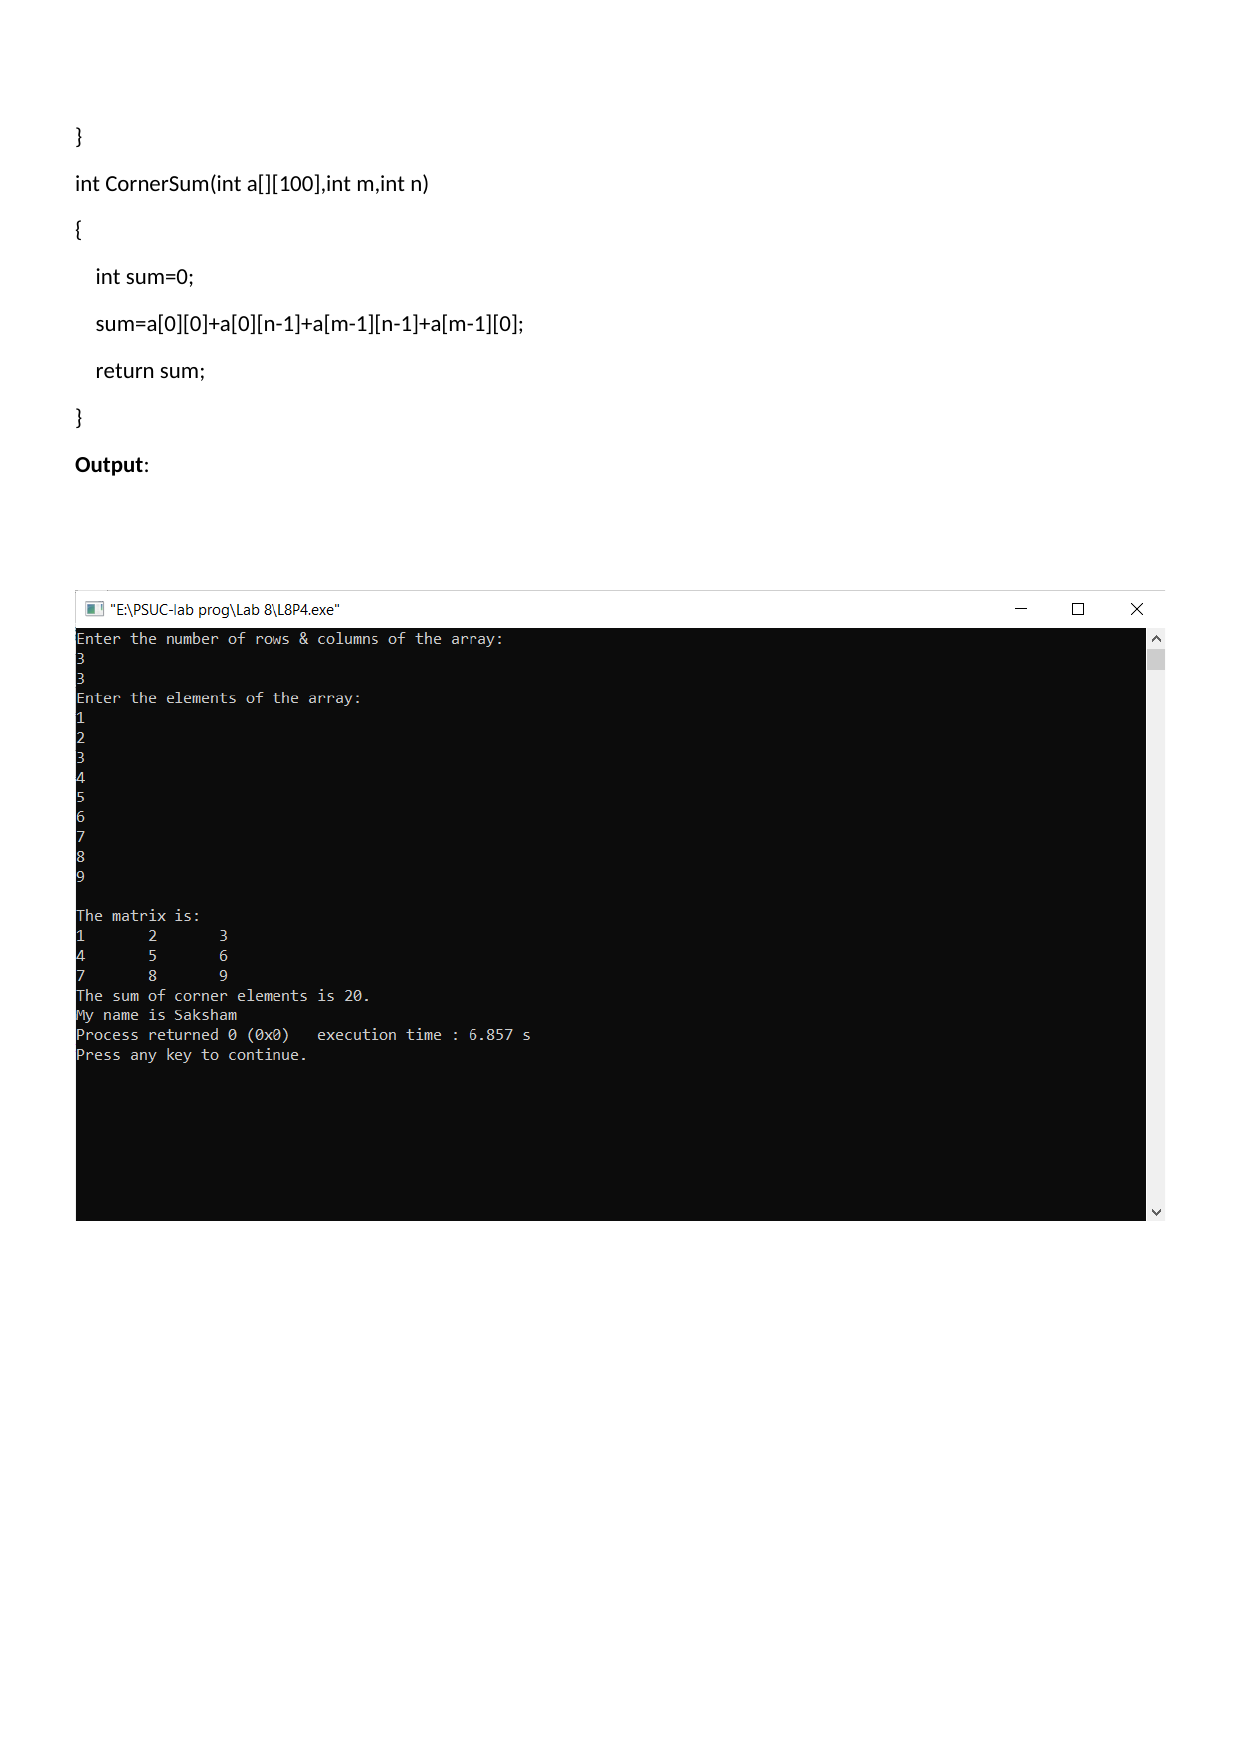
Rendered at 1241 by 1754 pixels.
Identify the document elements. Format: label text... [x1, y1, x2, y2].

text int CornerSum(int a[][100],int m,int n) [75, 169, 1165, 197]
text { [75, 216, 1165, 244]
text int sum=0; [75, 262, 1165, 291]
text Output: [75, 450, 1165, 478]
text } [75, 122, 1165, 150]
text } [75, 403, 1165, 431]
text return sum; [75, 356, 1165, 384]
picture [75, 590, 1166, 1221]
text sum=a[0][0]+a[0][n-1]+a[m-1][n-1]+a[m-1][0]; [75, 309, 1165, 337]
